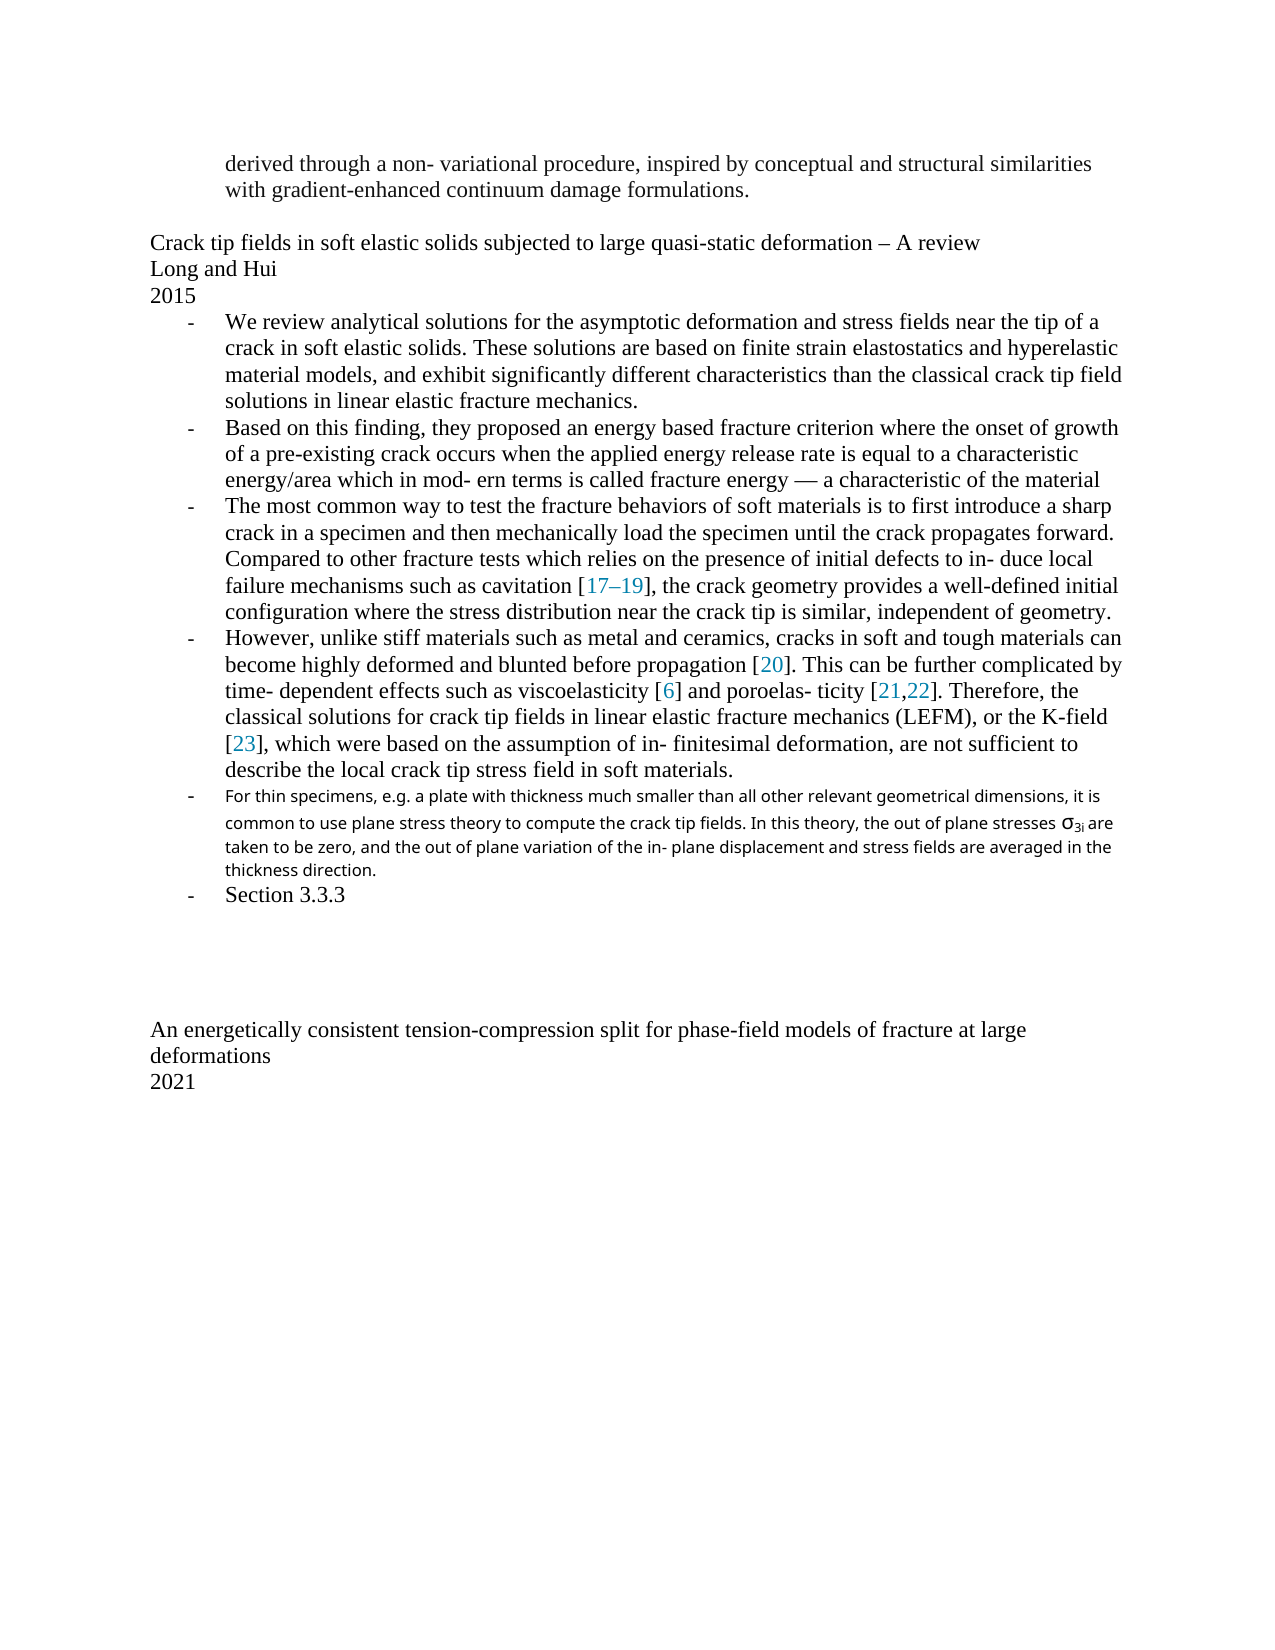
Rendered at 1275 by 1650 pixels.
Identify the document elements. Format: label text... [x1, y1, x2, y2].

list We review analytical solutions for the asymptotic deformation and stress fields near the tip of a crack in soft elastic solids. These solutions are based on finite strain elastostatics and hyperelastic material models, and exhibit significantly different characteristics than the classical crack tip field solutions in linear elastic fracture mechanics. [187, 308, 1125, 413]
text 2021 [150, 1068, 1125, 1095]
list For thin specimens, e.g. a plate with thickness much smaller than all other relevant geometrical dimensions, it is common to use plane stress theory to compute the crack tip fields. In this theory, the out of plane stresses σ3i are taken to be zero, and the out of plane variation of the in- plane displacement and stress fields are averaged in the thickness direction. [187, 782, 1125, 881]
text Crack tip fields in soft elastic solids subjected to large quasi-static deformation – A review [150, 229, 1125, 255]
list The most common way to test the fracture behaviors of soft materials is to first introduce a sharp crack in a specimen and then mechanically load the specimen until the crack propagates forward. Compared to other fracture tests which relies on the presence of initial defects to in- duce local failure mechanisms such as cavitation [17–19], the crack geometry provides a well-defined initial configuration where the stress distribution near the crack tip is similar, independent of geometry. [187, 493, 1125, 624]
list However, unlike stiff materials such as metal and ceramics, cracks in soft and tough materials can become highly deformed and blunted before propagation [20]. This can be further complicated by time- dependent effects such as viscoelasticity [6] and poroelas- ticity [21,22]. Therefore, the classical solutions for crack tip fields in linear elastic fracture mechanics (LEFM), or the K-field [23], which were based on the assumption of in- finitesimal deformation, are not sufficient to describe the local crack tip stress field in soft materials. [187, 624, 1125, 782]
list Section 3.3.3 [187, 881, 1125, 907]
text Long and Hui [150, 255, 1125, 282]
text An energetically consistent tension-compression split for phase-field models of fracture at large deformations [150, 1016, 1125, 1068]
list Based on this finding, they proposed an energy based fracture criterion where the onset of growth of a pre-existing crack occurs when the applied energy release rate is equal to a characteristic energy/area which in mod- ern terms is called fracture energy — a characteristic of the material [187, 413, 1125, 493]
text 2015 [150, 282, 1125, 308]
